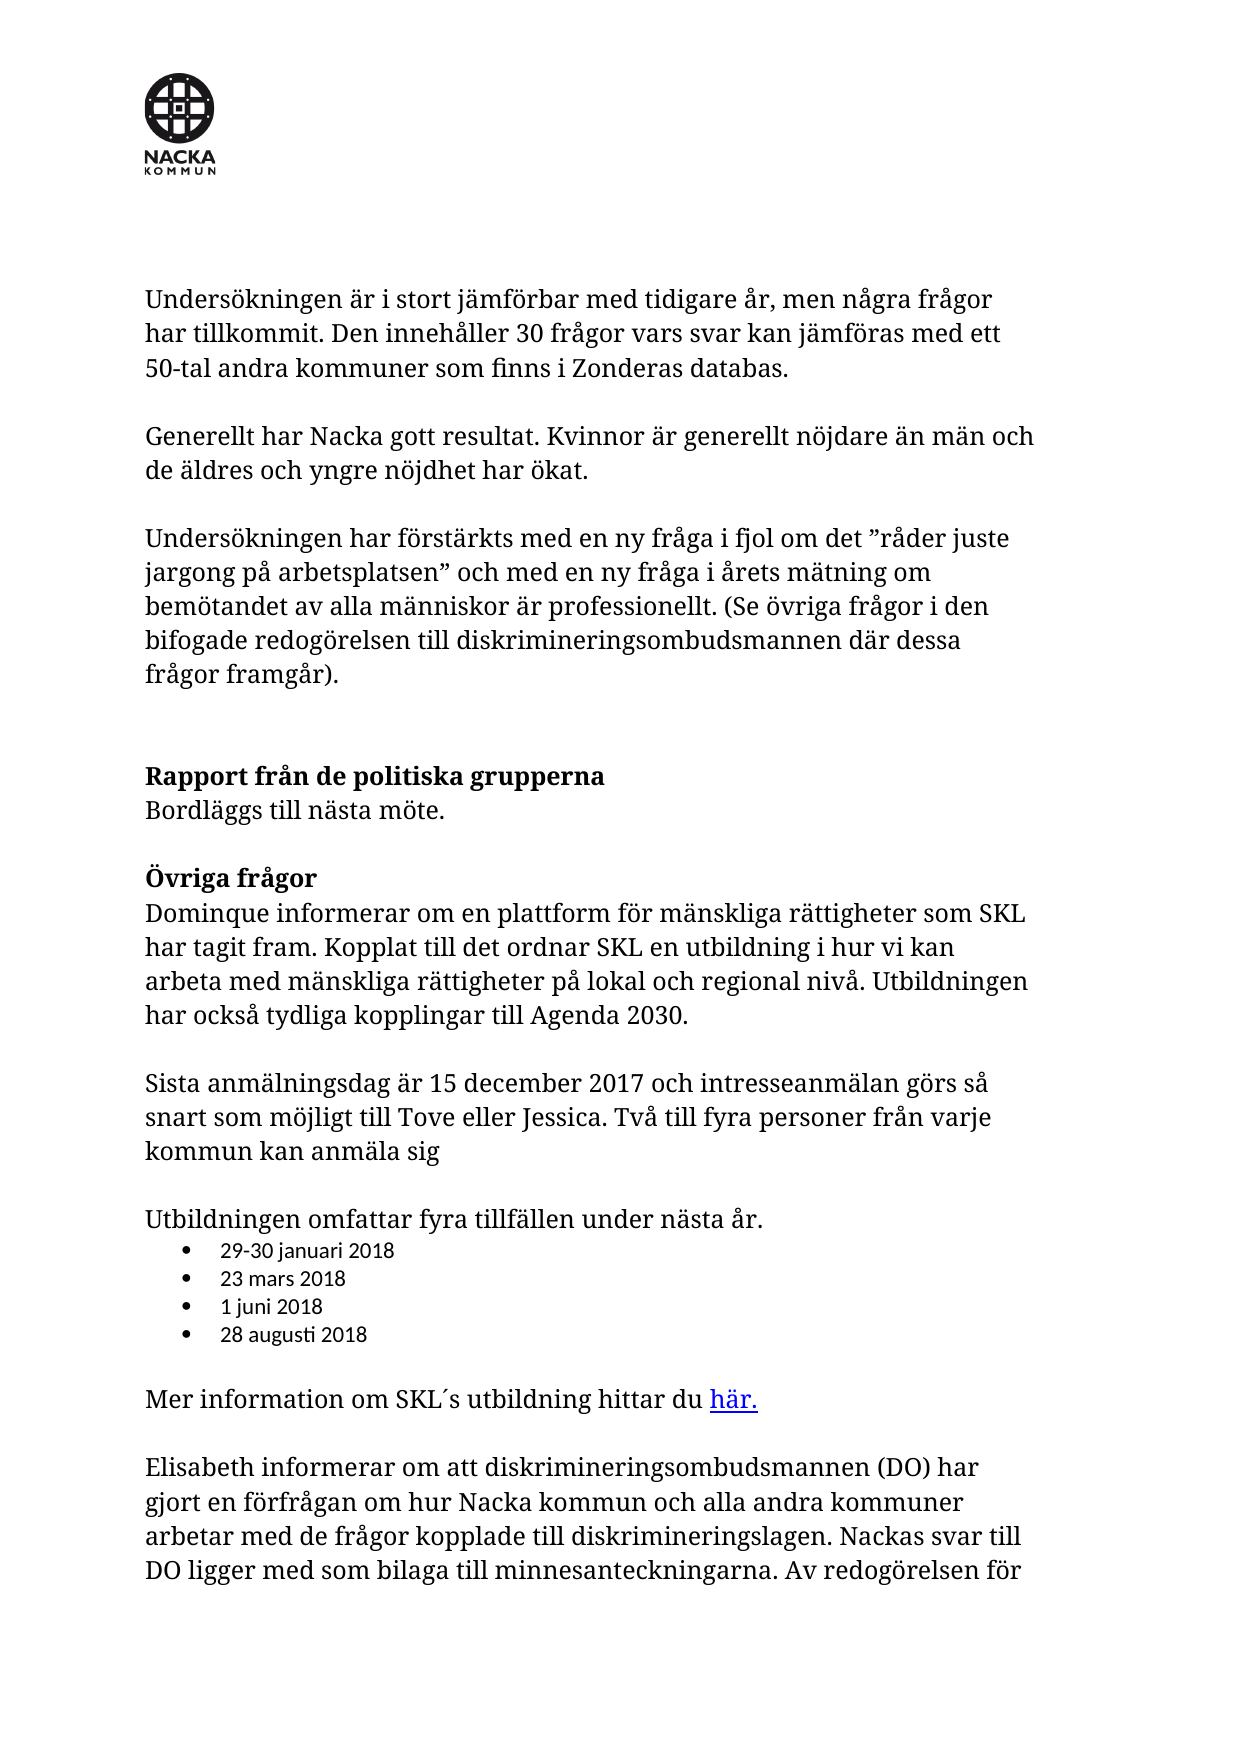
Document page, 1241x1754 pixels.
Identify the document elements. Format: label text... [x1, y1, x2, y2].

text Undersökningen har förstärkts med en ny fråga i fjol om det ”råder juste jargong på arbetsplatsen” och med en ny fråga i årets mätning om bemötandet av alla människor är professionellt. (Se övriga frågor i den bifogade redogörelsen till diskrimineringsombudsmannen där dessa frågor framgår). [145, 521, 1036, 759]
picture [144, 73, 216, 175]
text Bordläggs till nästa möte. [145, 793, 1036, 827]
list 28 augusti 2018 [182, 1320, 1036, 1348]
text Dominque informerar om en plattform för mänskliga rättigheter som SKL har tagit fram. Kopplat till det ordnar SKL en utbildning i hur vi kan arbeta med mänskliga rättigheter på lokal och regional nivå. Utbildningen har också tydliga kopplingar till Agenda 2030. [145, 895, 1036, 1031]
text Sista anmälningsdag är 15 december 2017 och intresseanmälan görs så snart som möjligt till Tove eller Jessica. Två till fyra personer från varje kommun kan anmäla sig [145, 1066, 1036, 1168]
text Mer information om SKL´s utbildning hittar du här. [145, 1382, 1036, 1416]
text Utbildningen omfattar fyra tillfällen under nästa år. [145, 1202, 1036, 1236]
list 23 mars 2018 [182, 1264, 1036, 1292]
list 29-30 januari 2018 [182, 1236, 1036, 1264]
text Rapport från de politiska grupperna [145, 759, 1036, 793]
list 1 juni 2018 [182, 1292, 1036, 1320]
text Övriga frågor [145, 861, 1036, 895]
text Generellt har Nacka gott resultat. Kvinnor är generellt nöjdare än män och de äldres och yngre nöjdhet har ökat. [145, 418, 1036, 486]
text Undersökningen är i stort jämförbar med tidigare år, men några frågor har tillkommit. Den innehåller 30 frågor vars svar kan jämföras med ett 50-tal andra kommuner som finns i Zonderas databas. [145, 282, 1036, 384]
